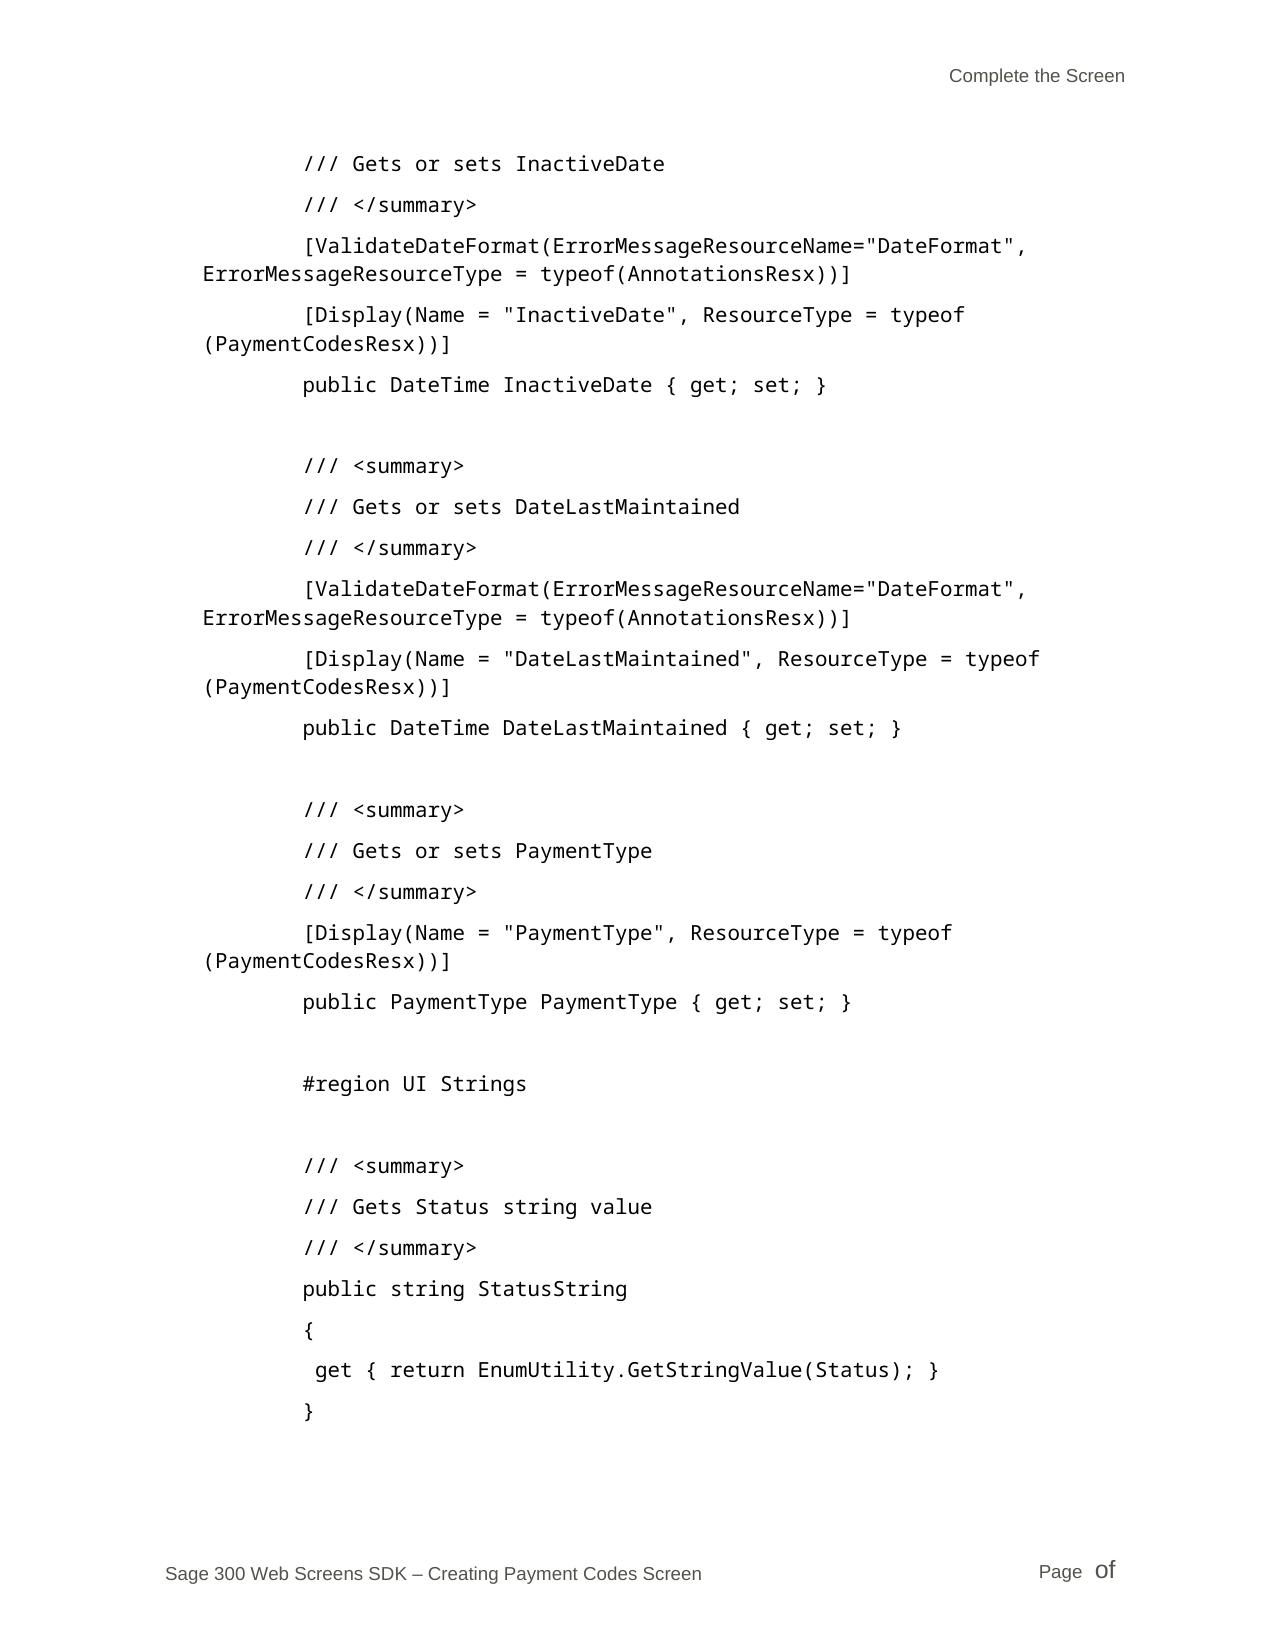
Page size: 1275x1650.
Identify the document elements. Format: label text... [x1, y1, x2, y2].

text #region UI Strings [202, 1069, 1125, 1097]
text /// Gets or sets PaymentType [202, 836, 1125, 864]
text /// Gets or sets InactiveDate [202, 149, 1125, 177]
text /// </summary> [202, 533, 1125, 562]
text /// <summary> [202, 452, 1125, 480]
text [Display(Name = "InactiveDate", ResourceType = typeof (PaymentCodesResx))] [202, 300, 1125, 357]
text } [202, 1397, 1125, 1425]
text /// </summary> [202, 190, 1125, 218]
text /// </summary> [202, 877, 1125, 905]
text /// </summary> [202, 1233, 1125, 1261]
text public DateTime InactiveDate { get; set; } [202, 370, 1125, 398]
text [Display(Name = "PaymentType", ResourceType = typeof (PaymentCodesResx))] [202, 918, 1125, 975]
text { [202, 1315, 1125, 1343]
text /// Gets Status string value [202, 1192, 1125, 1220]
text [Display(Name = "DateLastMaintained", ResourceType = typeof (PaymentCodesResx))] [202, 644, 1125, 701]
text get { return EnumUtility.GetStringValue(Status); } [202, 1356, 1125, 1384]
text [ValidateDateFormat(ErrorMessageResourceName="DateFormat", ErrorMessageResourceType = typeof(AnnotationsResx))] [202, 231, 1125, 288]
text /// <summary> [202, 1151, 1125, 1179]
text public DateTime DateLastMaintained { get; set; } [202, 713, 1125, 742]
text /// <summary> [202, 795, 1125, 823]
text public string StatusString [202, 1274, 1125, 1302]
text /// Gets or sets DateLastMaintained [202, 492, 1125, 521]
text public PaymentType PaymentType { get; set; } [202, 987, 1125, 1016]
text [ValidateDateFormat(ErrorMessageResourceName="DateFormat", ErrorMessageResourceType = typeof(AnnotationsResx))] [202, 574, 1125, 631]
